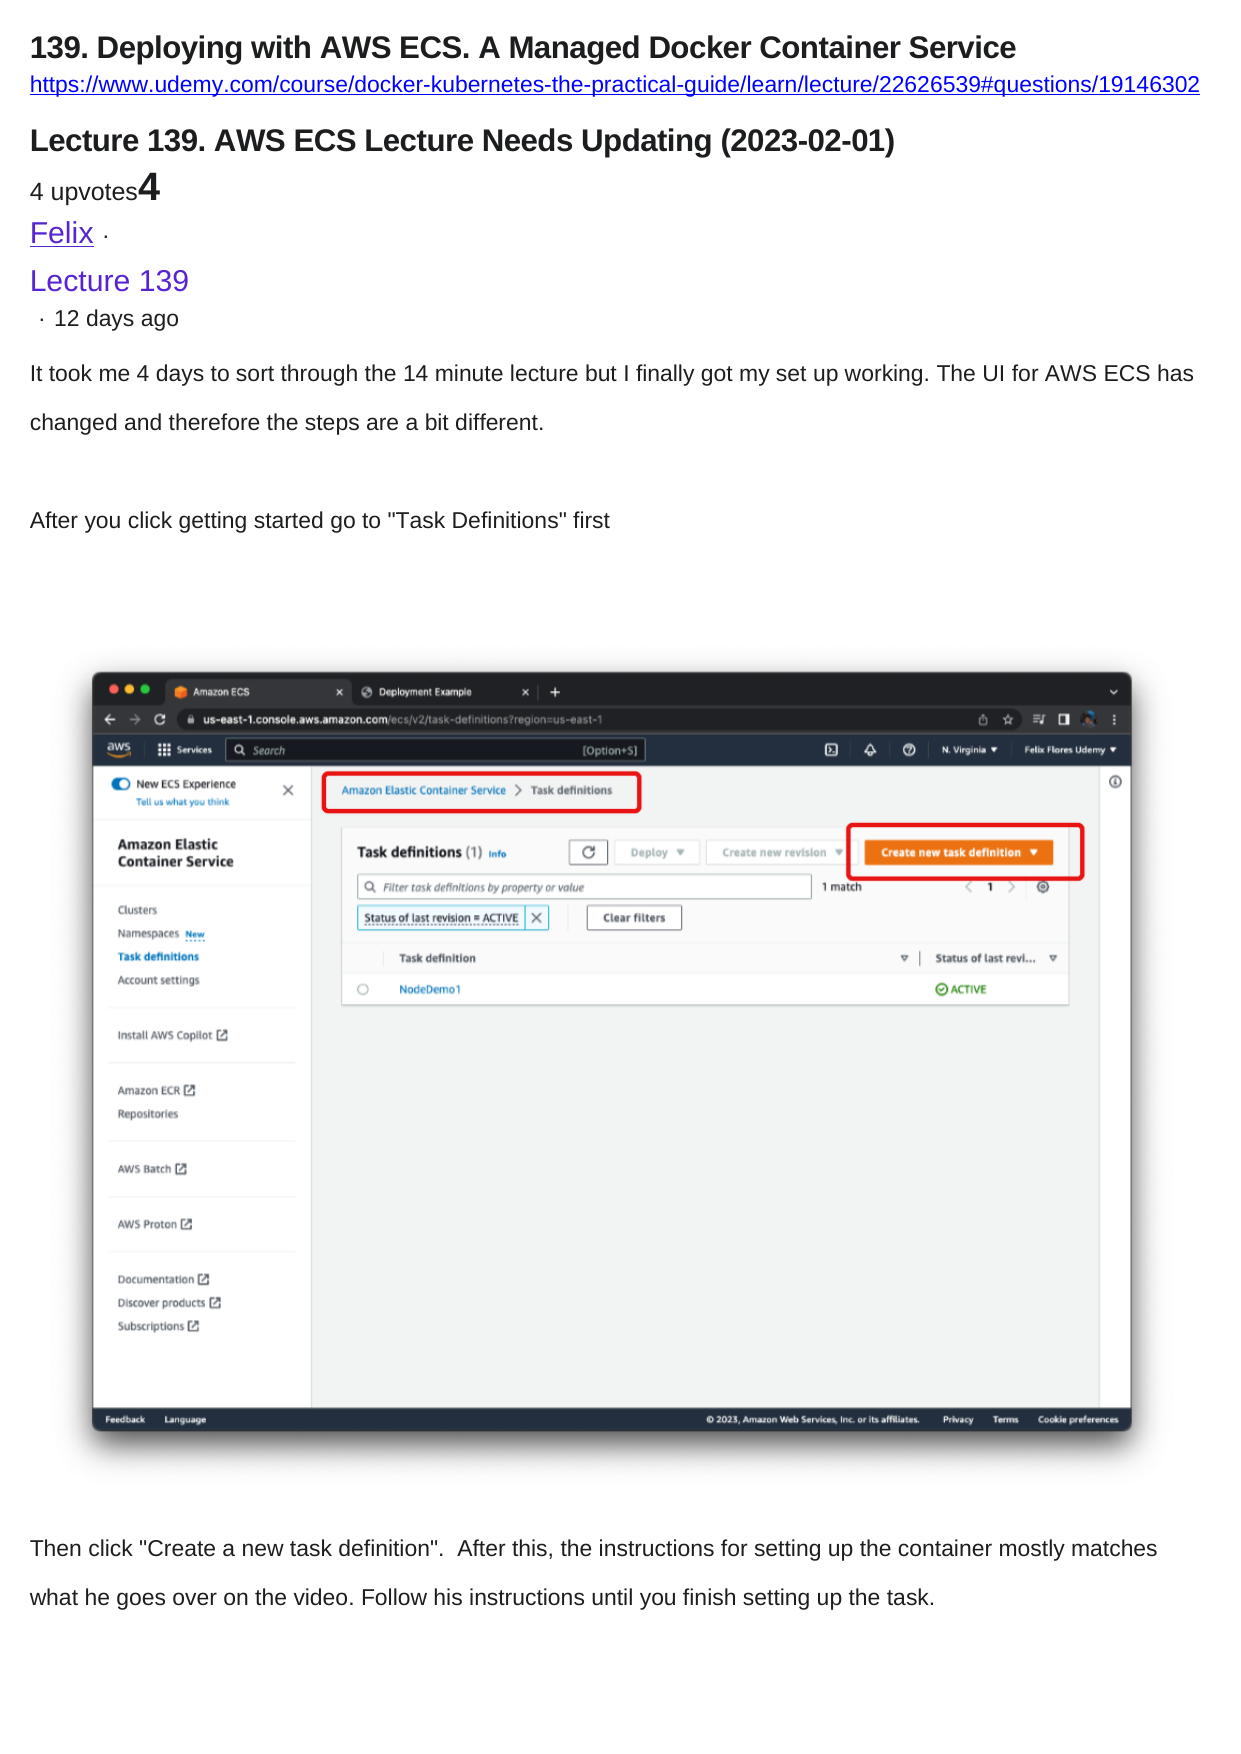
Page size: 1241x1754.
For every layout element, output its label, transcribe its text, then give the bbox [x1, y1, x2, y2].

text · 12 days ago [29, 297, 1211, 332]
text It took me 4 days to sort through the 14 minute lecture but I finally got my set up working. The UI for AWS ECS has changed and therefore the steps are a bit different. After you click getting started go to "Task Definitions" first [29, 337, 1211, 631]
text Felix · [29, 216, 1211, 250]
subtitle 139. Deploying with AWS ECS. A Managed Docker Container Service [29, 29, 1211, 66]
text Then click "Create a new task definition". After this, the instructions for setting up the container mostly matches what he goes over on the video. Follow his instructions until you finish setting up the task. [29, 1512, 1211, 1610]
text https://www.udemy.com/course/docker-kubernetes-the-practical-guide/learn/lecture/22626539#questions/19146302 [29, 71, 1211, 97]
text 4 upvotes4 [29, 163, 1211, 209]
picture [29, 631, 1211, 1508]
subtitle Lecture 139. AWS ECS Lecture Needs Updating (2023-02-01) [29, 122, 1211, 158]
text Lecture 139 [29, 256, 1211, 297]
